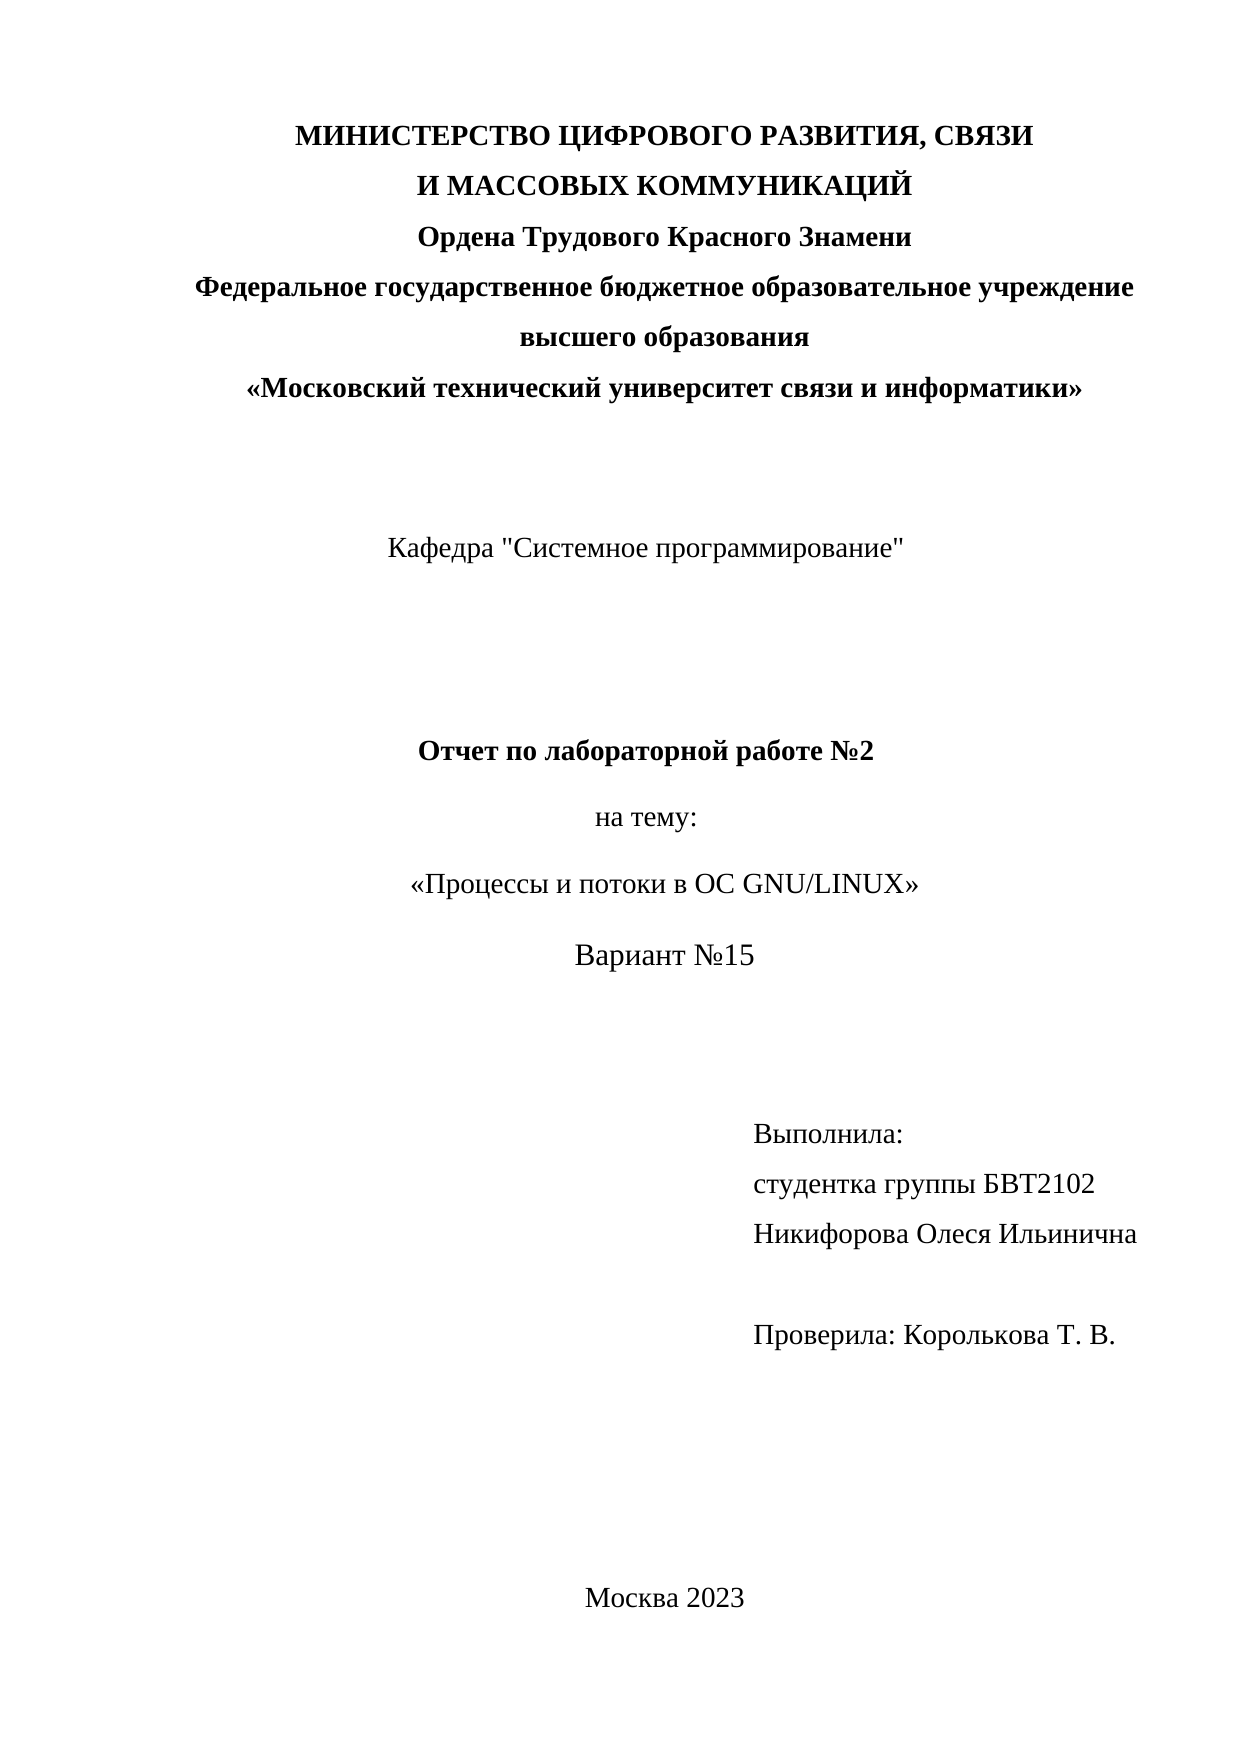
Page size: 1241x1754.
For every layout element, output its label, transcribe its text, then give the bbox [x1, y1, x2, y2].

text Проверила: Королькова Т. В. [753, 1317, 1152, 1351]
text «Процессы и потоки в ОС GNU/LINUX» [177, 867, 1152, 900]
text Федеральное государственное бюджетное образовательное учреждение высшего образования [177, 269, 1152, 353]
text И МАССОВЫХ КОММУНИКАЦИЙ [177, 168, 1152, 202]
text Отчет по лабораторной работе №2 [233, 733, 1059, 767]
text Ордена Трудового Красного Знамени [177, 219, 1152, 252]
text Выполнила: [753, 1116, 1152, 1149]
text МИНИСТЕРСТВО ЦИФРОВОГО РАЗВИТИЯ, СВЯЗИ [177, 118, 1152, 152]
text на тему: [233, 799, 1059, 833]
text Москва 2023 [177, 1580, 1152, 1613]
text Вариант №15 [177, 936, 1152, 972]
subtitle Кафедра "Системное программирование" [233, 530, 1059, 564]
text Никифорова Олеся Ильинична [753, 1216, 1152, 1250]
text «Московский технический университет связи и информатики» [177, 370, 1152, 403]
text студентка группы БВТ2102 [753, 1166, 1152, 1199]
